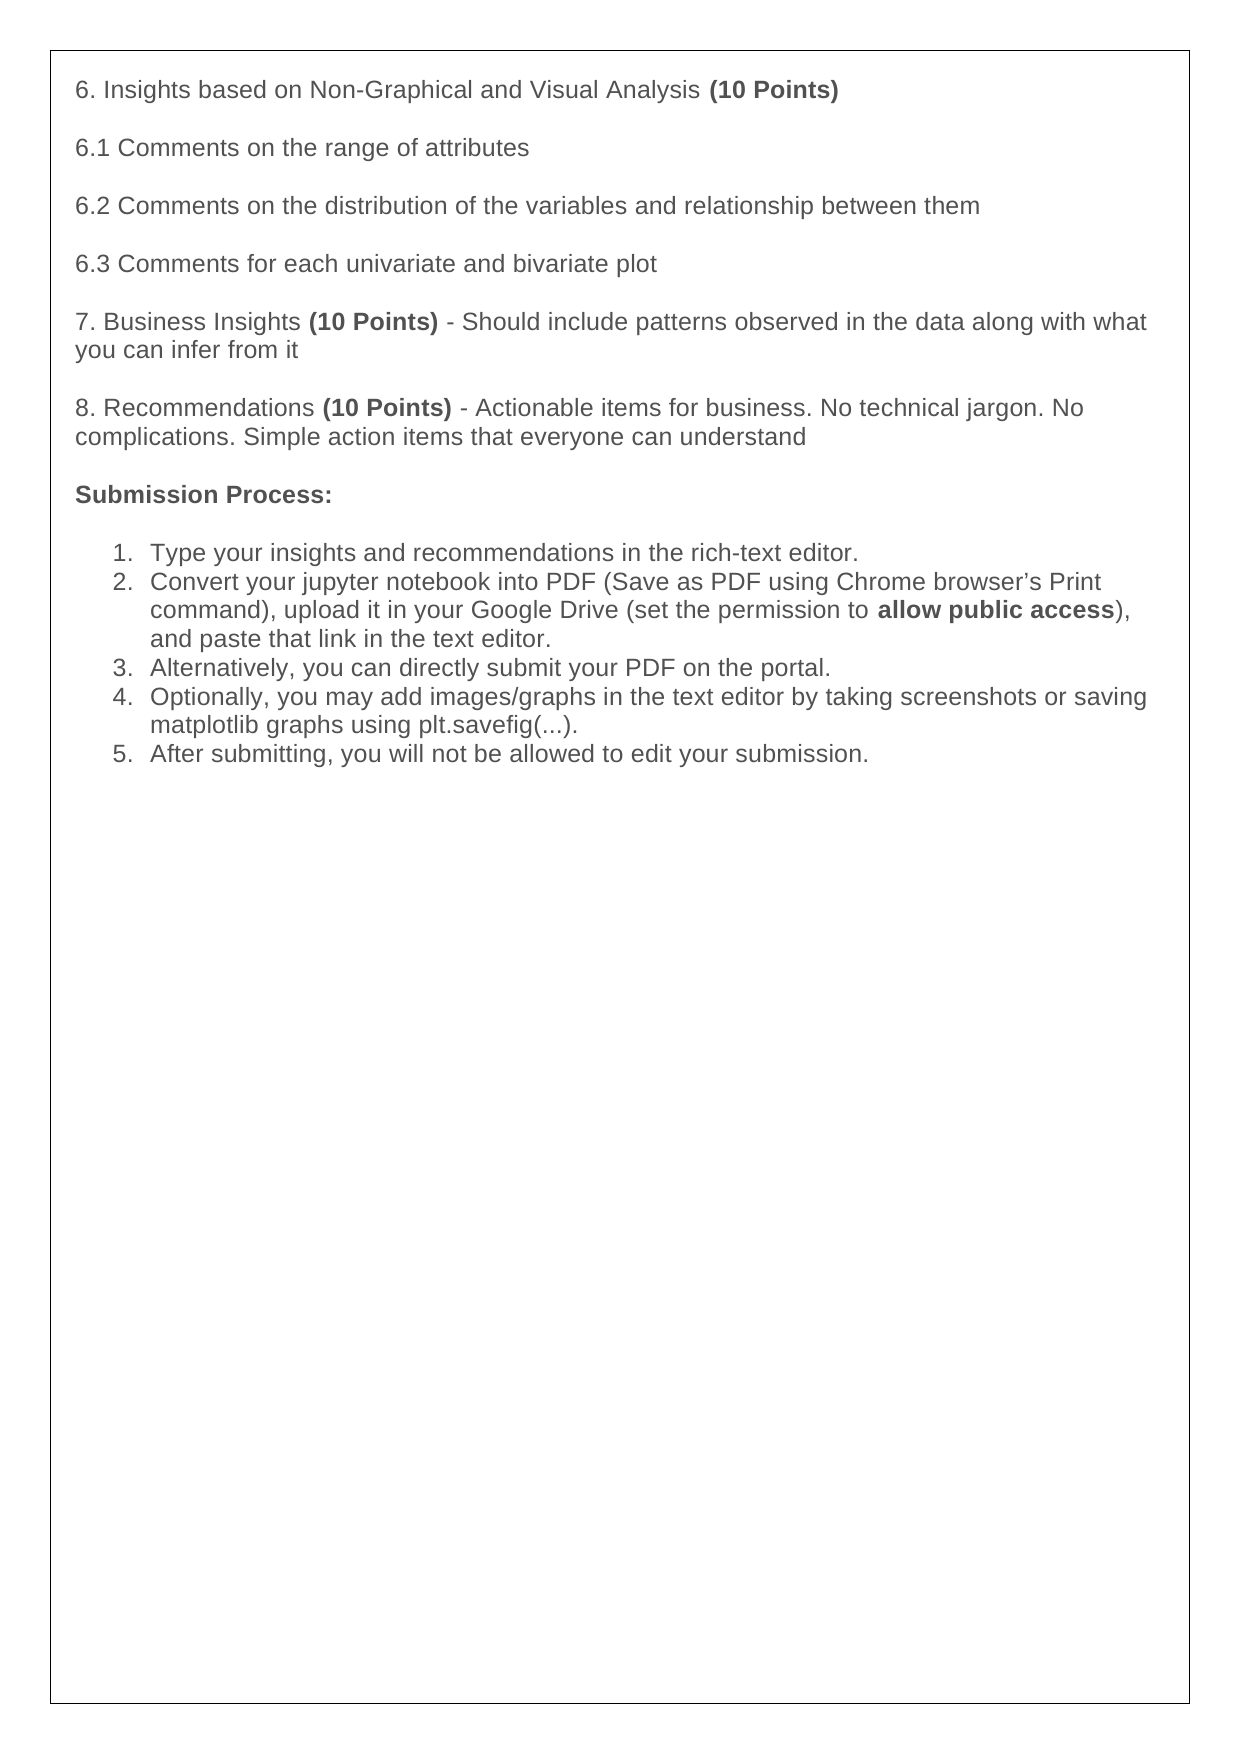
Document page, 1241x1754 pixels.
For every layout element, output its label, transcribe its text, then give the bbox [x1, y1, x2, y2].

text 6. Insights based on Non-Graphical and Visual Analysis (10 Points) [75, 75, 1165, 104]
text 7. Business Insights (10 Points) - Should include patterns observed in the data along with what you can infer from it [75, 307, 1165, 364]
list Optionally, you may add images/graphs in the text editor by taking screenshots or saving matplotlib graphs using plt.savefig(...). [112, 682, 1165, 739]
list After submitting, you will not be allowed to edit your submission. [112, 739, 1165, 768]
text 8. Recommendations (10 Points) - Actionable items for business. No technical jargon. No complications. Simple action items that everyone can understand [75, 393, 1165, 451]
list Alternatively, you can directly submit your PDF on the portal. [112, 653, 1165, 682]
text 6.2 Comments on the distribution of the variables and relationship between them [75, 191, 1165, 219]
list Type your insights and recommendations in the rich-text editor. [112, 538, 1165, 567]
text 6.3 Comments for each univariate and bivariate plot [75, 249, 1165, 277]
text Submission Process: [75, 480, 1165, 509]
list Convert your jupyter notebook into PDF (Save as PDF using Chrome browser’s Print command), upload it in your Google Drive (set the permission to allow public access), and paste that link in the text editor. [112, 567, 1165, 653]
text 6.1 Comments on the range of attributes [75, 133, 1165, 162]
